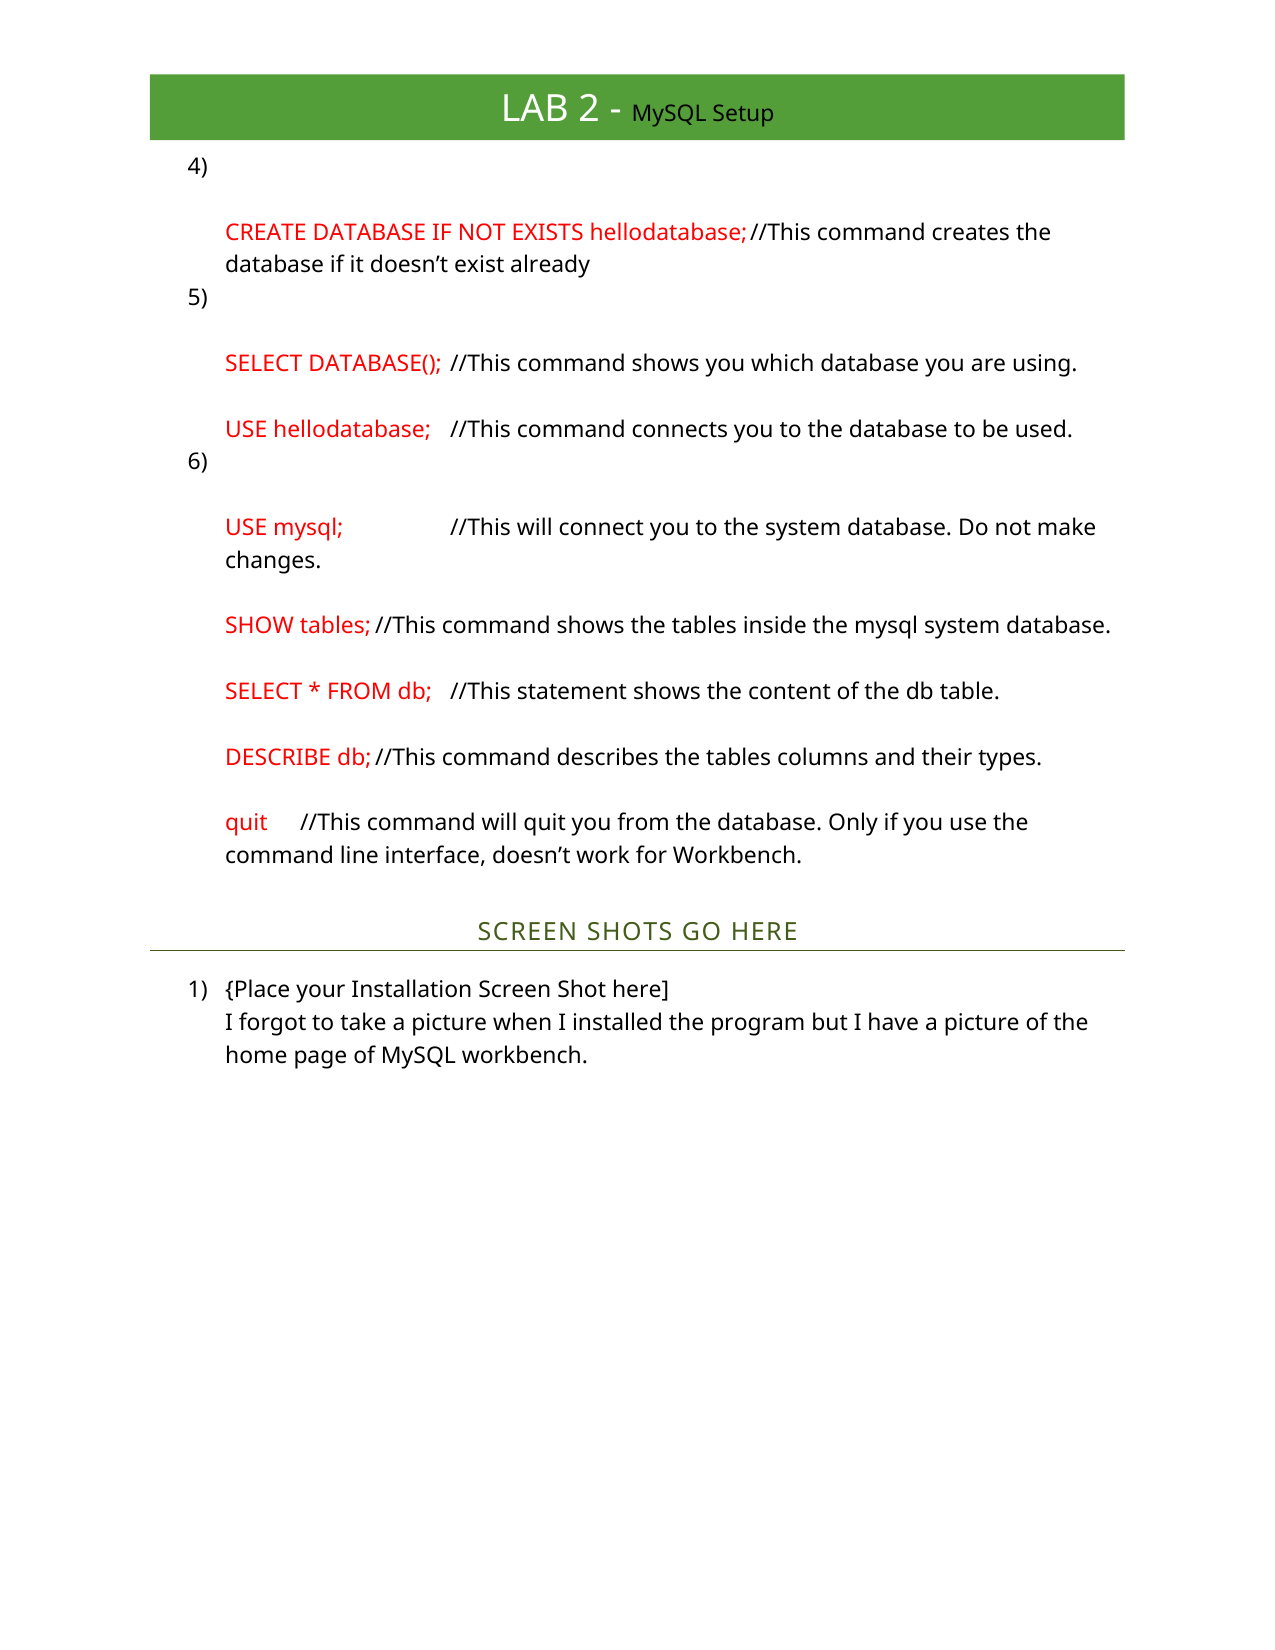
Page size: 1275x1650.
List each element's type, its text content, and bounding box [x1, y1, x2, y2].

list SELECT DATABASE(); //This command shows you which database you are using. USE hellodatabase; //This command connects you to the database to be used. [187, 281, 1125, 444]
list USE mysql; //This will connect you to the system database. Do not make changes. SHOW tables; //This command shows the tables inside the mysql system database. SELECT * FROM db; //This statement shows the content of the db table. DESCRIBE db; //This command describes the tables columns and their types. quit //This command will quit you from the database. Only if you use the command line interface, doesn’t work for Workbench. [187, 445, 1125, 870]
list CREATE DATABASE IF NOT EXISTS hellodatabase; //This command creates the database if it doesn’t exist already [187, 150, 1125, 280]
subtitle Screen Shots go Here [150, 913, 1125, 950]
list I forgot to take a picture when I installed the program but I have a picture of the home page of MySQL workbench. [225, 1006, 1125, 1070]
list {Place your Installation Screen Shot here] [187, 973, 1125, 1004]
